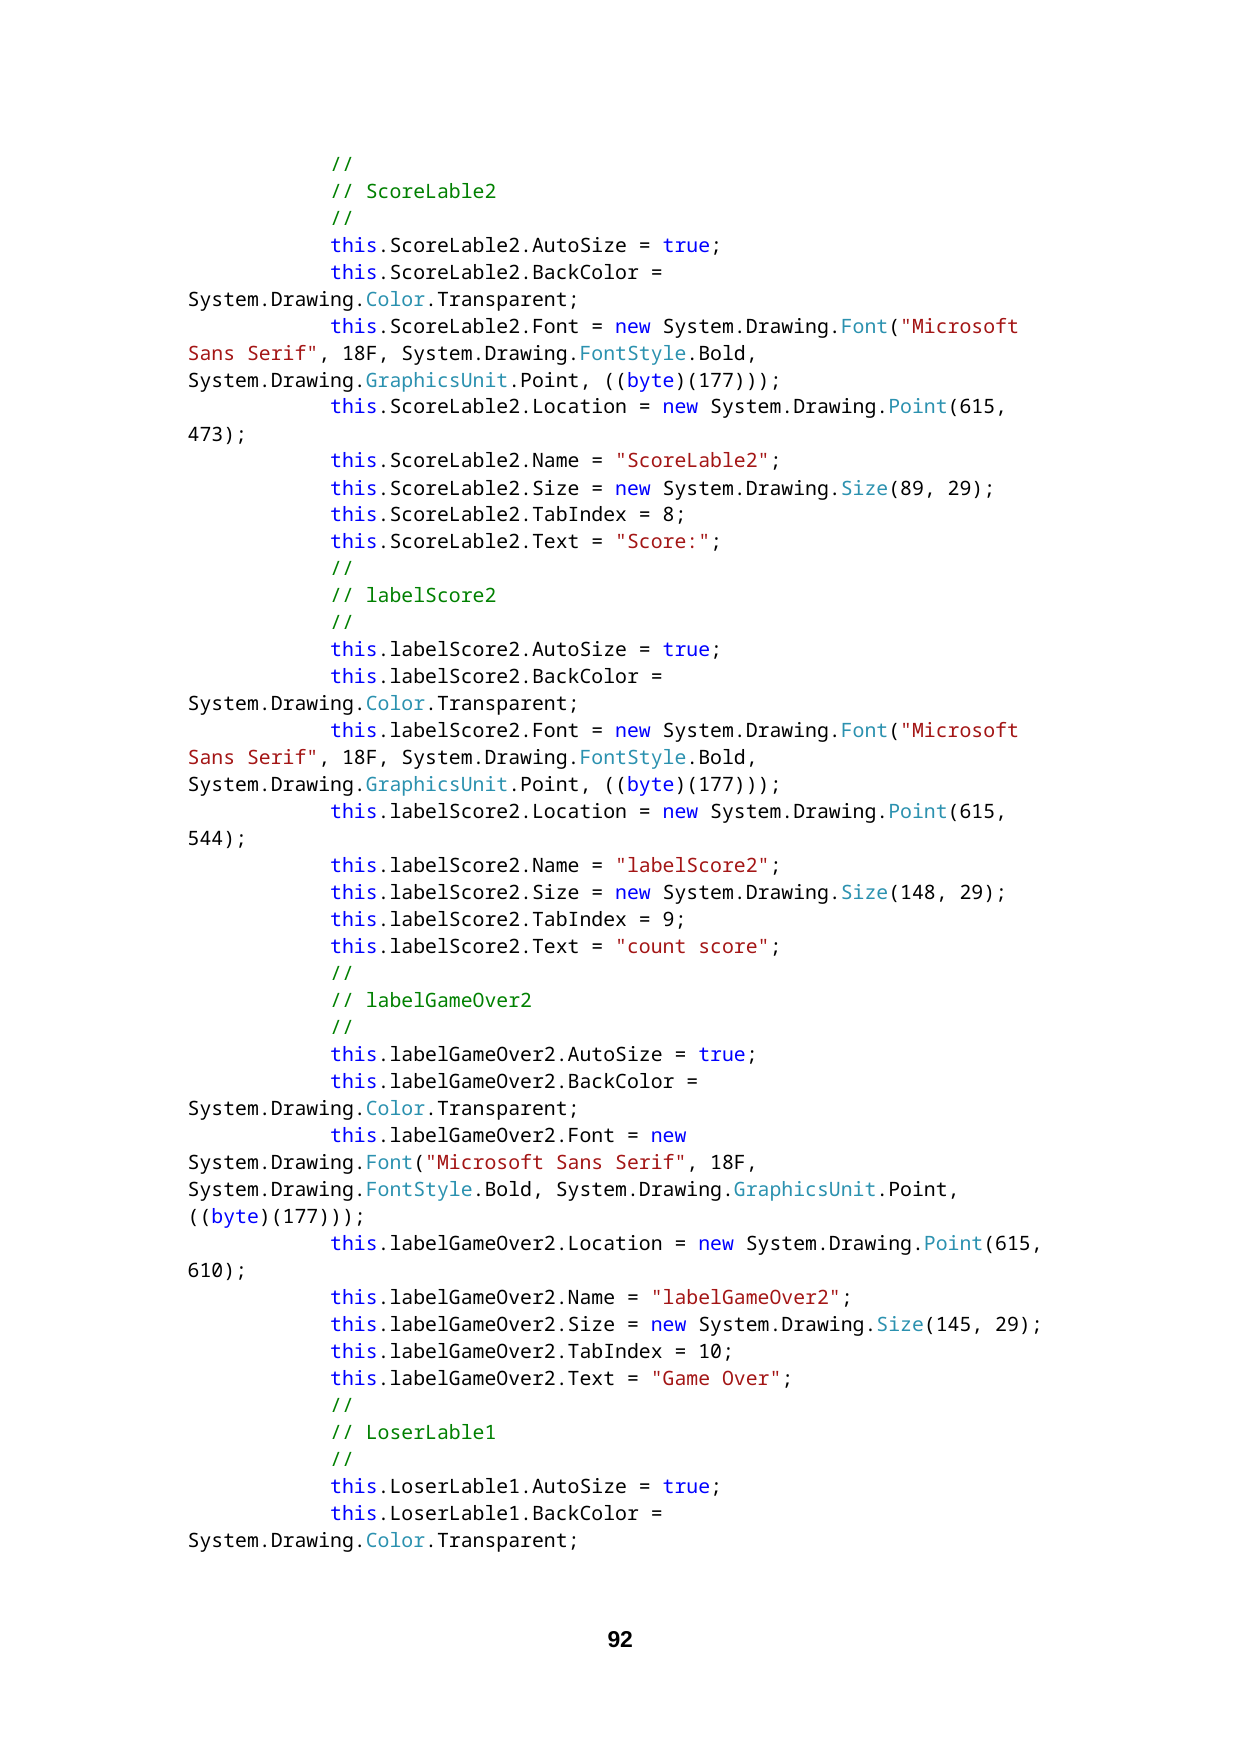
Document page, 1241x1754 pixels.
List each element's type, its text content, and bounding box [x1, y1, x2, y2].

text this.ScoreLable2.Size = new System.Drawing.Size(89, 29); [187, 474, 1053, 501]
text this.labelScore2.Name = "labelScore2"; [187, 851, 1053, 878]
text this.labelScore2.Font = new System.Drawing.Font("Microsoft Sans Serif", 18F, System.Drawing.FontStyle.Bold, System.Drawing.GraphicsUnit.Point, ((byte)(177))); [187, 717, 1053, 797]
text this.ScoreLable2.BackColor = System.Drawing.Color.Transparent; [187, 258, 1053, 312]
text this.ScoreLable2.Text = "Score:"; [187, 528, 1053, 555]
text // labelScore2 [187, 582, 1053, 609]
text // [187, 1391, 1053, 1418]
text this.ScoreLable2.TabIndex = 8; [187, 501, 1053, 528]
text // [187, 959, 1053, 986]
text this.LoserLable1.AutoSize = true; [187, 1472, 1053, 1499]
text this.ScoreLable2.Location = new System.Drawing.Point(615, 473); [187, 393, 1053, 447]
text this.labelGameOver2.BackColor = System.Drawing.Color.Transparent; [187, 1067, 1053, 1121]
text // [187, 1445, 1053, 1472]
text this.labelGameOver2.AutoSize = true; [187, 1040, 1053, 1067]
text // [187, 150, 1053, 177]
text this.labelGameOver2.Name = "labelGameOver2"; [187, 1283, 1053, 1310]
text this.LoserLable1.BackColor = System.Drawing.Color.Transparent; [187, 1499, 1053, 1553]
text this.labelGameOver2.Font = new System.Drawing.Font("Microsoft Sans Serif", 18F, System.Drawing.FontStyle.Bold, System.Drawing.GraphicsUnit.Point, ((byte)(177))); [187, 1121, 1053, 1229]
text // labelGameOver2 [187, 986, 1053, 1013]
text this.labelScore2.Location = new System.Drawing.Point(615, 544); [187, 797, 1053, 851]
text this.labelGameOver2.TabIndex = 10; [187, 1337, 1053, 1364]
text this.labelScore2.Text = "count score"; [187, 932, 1053, 959]
text // [187, 609, 1053, 636]
text // ScoreLable2 [187, 177, 1053, 204]
text // LoserLable1 [187, 1418, 1053, 1445]
text this.labelGameOver2.Size = new System.Drawing.Size(145, 29); [187, 1310, 1053, 1337]
text // [187, 204, 1053, 231]
text // [187, 555, 1053, 582]
text this.labelScore2.AutoSize = true; [187, 636, 1053, 663]
text this.labelGameOver2.Text = "Game Over"; [187, 1364, 1053, 1391]
text this.labelGameOver2.Location = new System.Drawing.Point(615, 610); [187, 1229, 1053, 1283]
text // [187, 1013, 1053, 1040]
text this.ScoreLable2.Font = new System.Drawing.Font("Microsoft Sans Serif", 18F, System.Drawing.FontStyle.Bold, System.Drawing.GraphicsUnit.Point, ((byte)(177))); [187, 312, 1053, 393]
text this.ScoreLable2.AutoSize = true; [187, 231, 1053, 258]
text this.labelScore2.BackColor = System.Drawing.Color.Transparent; [187, 663, 1053, 717]
text this.labelScore2.TabIndex = 9; [187, 905, 1053, 932]
text this.labelScore2.Size = new System.Drawing.Size(148, 29); [187, 878, 1053, 905]
text this.ScoreLable2.Name = "ScoreLable2"; [187, 447, 1053, 474]
